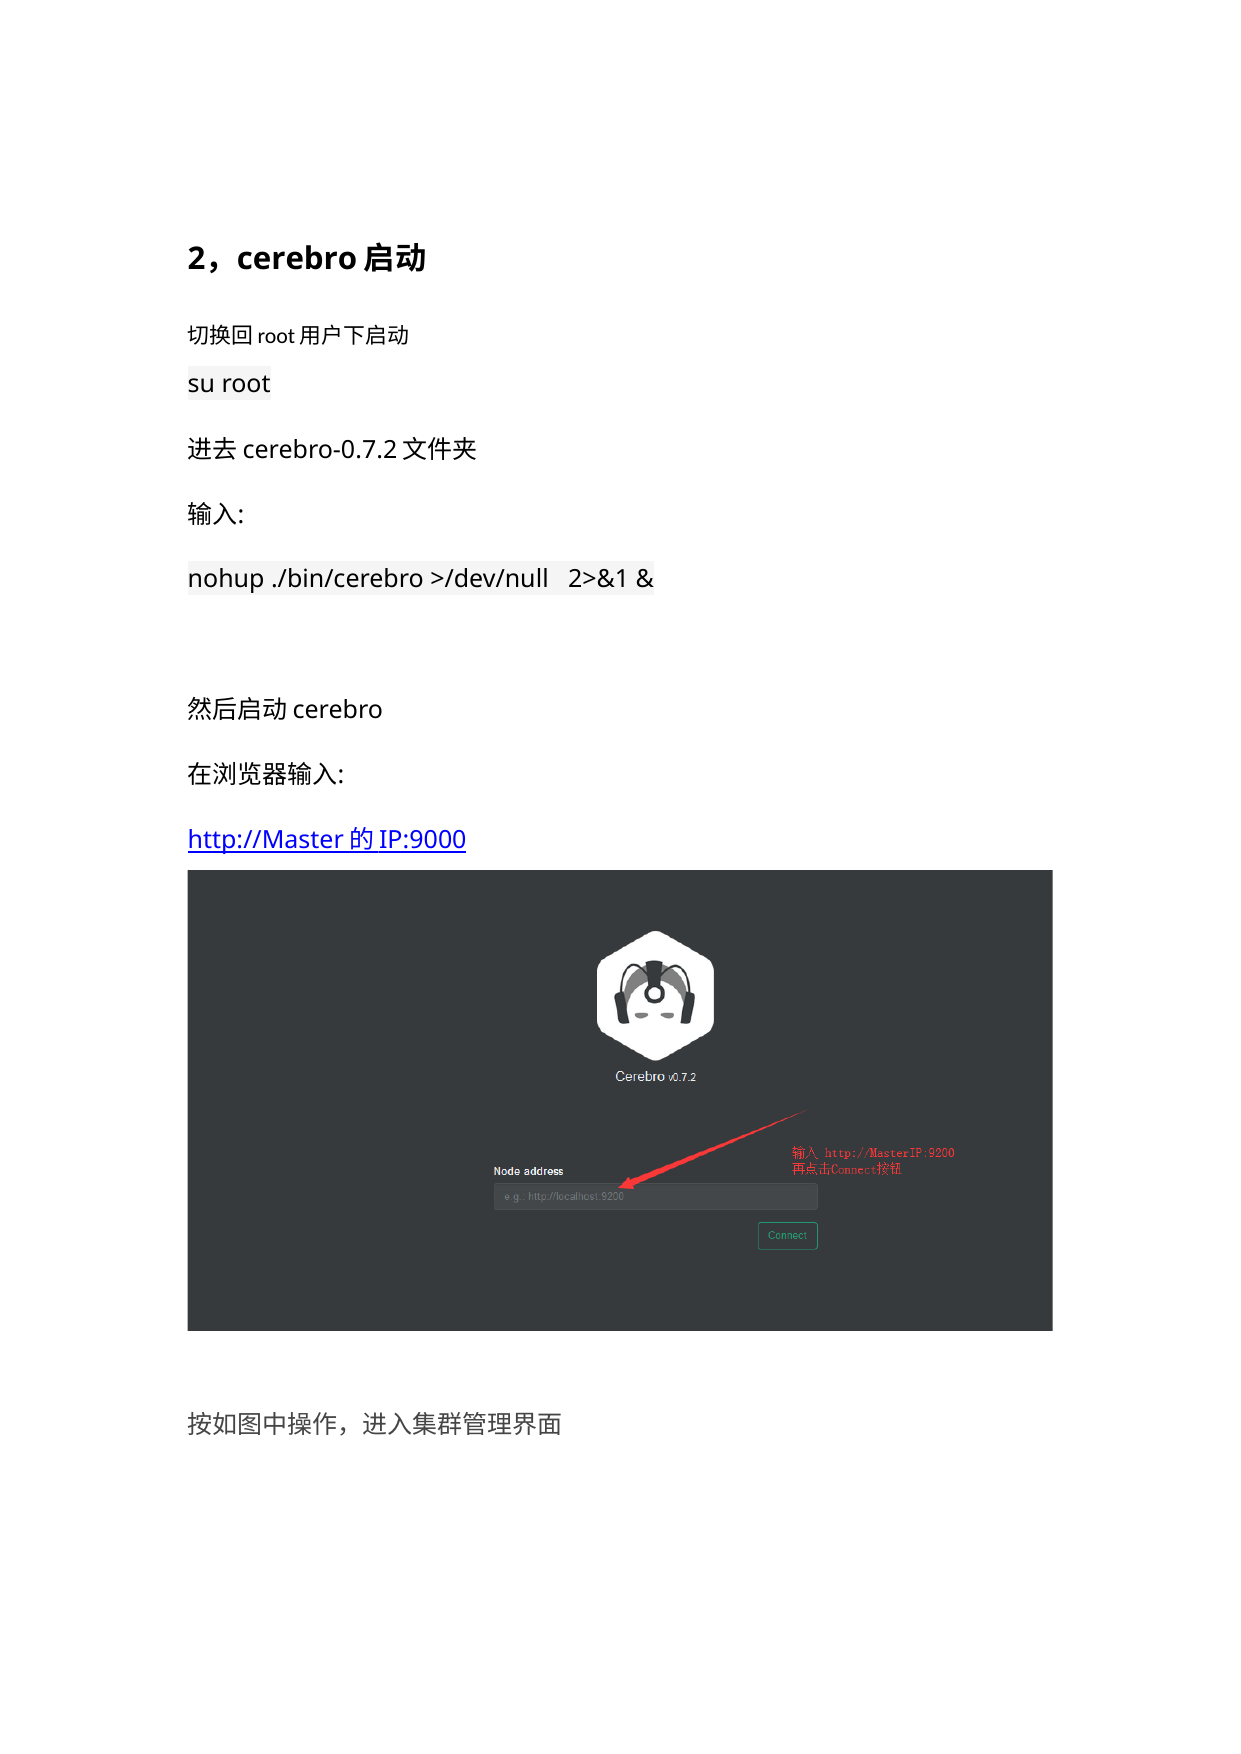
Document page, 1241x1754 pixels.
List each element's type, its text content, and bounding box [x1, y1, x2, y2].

text 在浏览器输入: [187, 740, 1053, 805]
text 然后启动cerebro [187, 675, 1053, 740]
text 切换回root用户下启动 [187, 318, 1053, 350]
text 按如图中操作，进入集群管理界面 [187, 1390, 1053, 1455]
picture [187, 870, 1053, 1331]
text 进去cerebro-0.7.2文件夹 [187, 415, 1053, 480]
text nohup ./bin/cerebro >/dev/null 2>&1 & [187, 545, 1053, 610]
text 输入: [187, 480, 1053, 545]
text http://Master的IP:9000 [187, 805, 1053, 870]
subtitle 2，cerebro启动 [187, 224, 1053, 289]
text su root [187, 350, 1053, 415]
